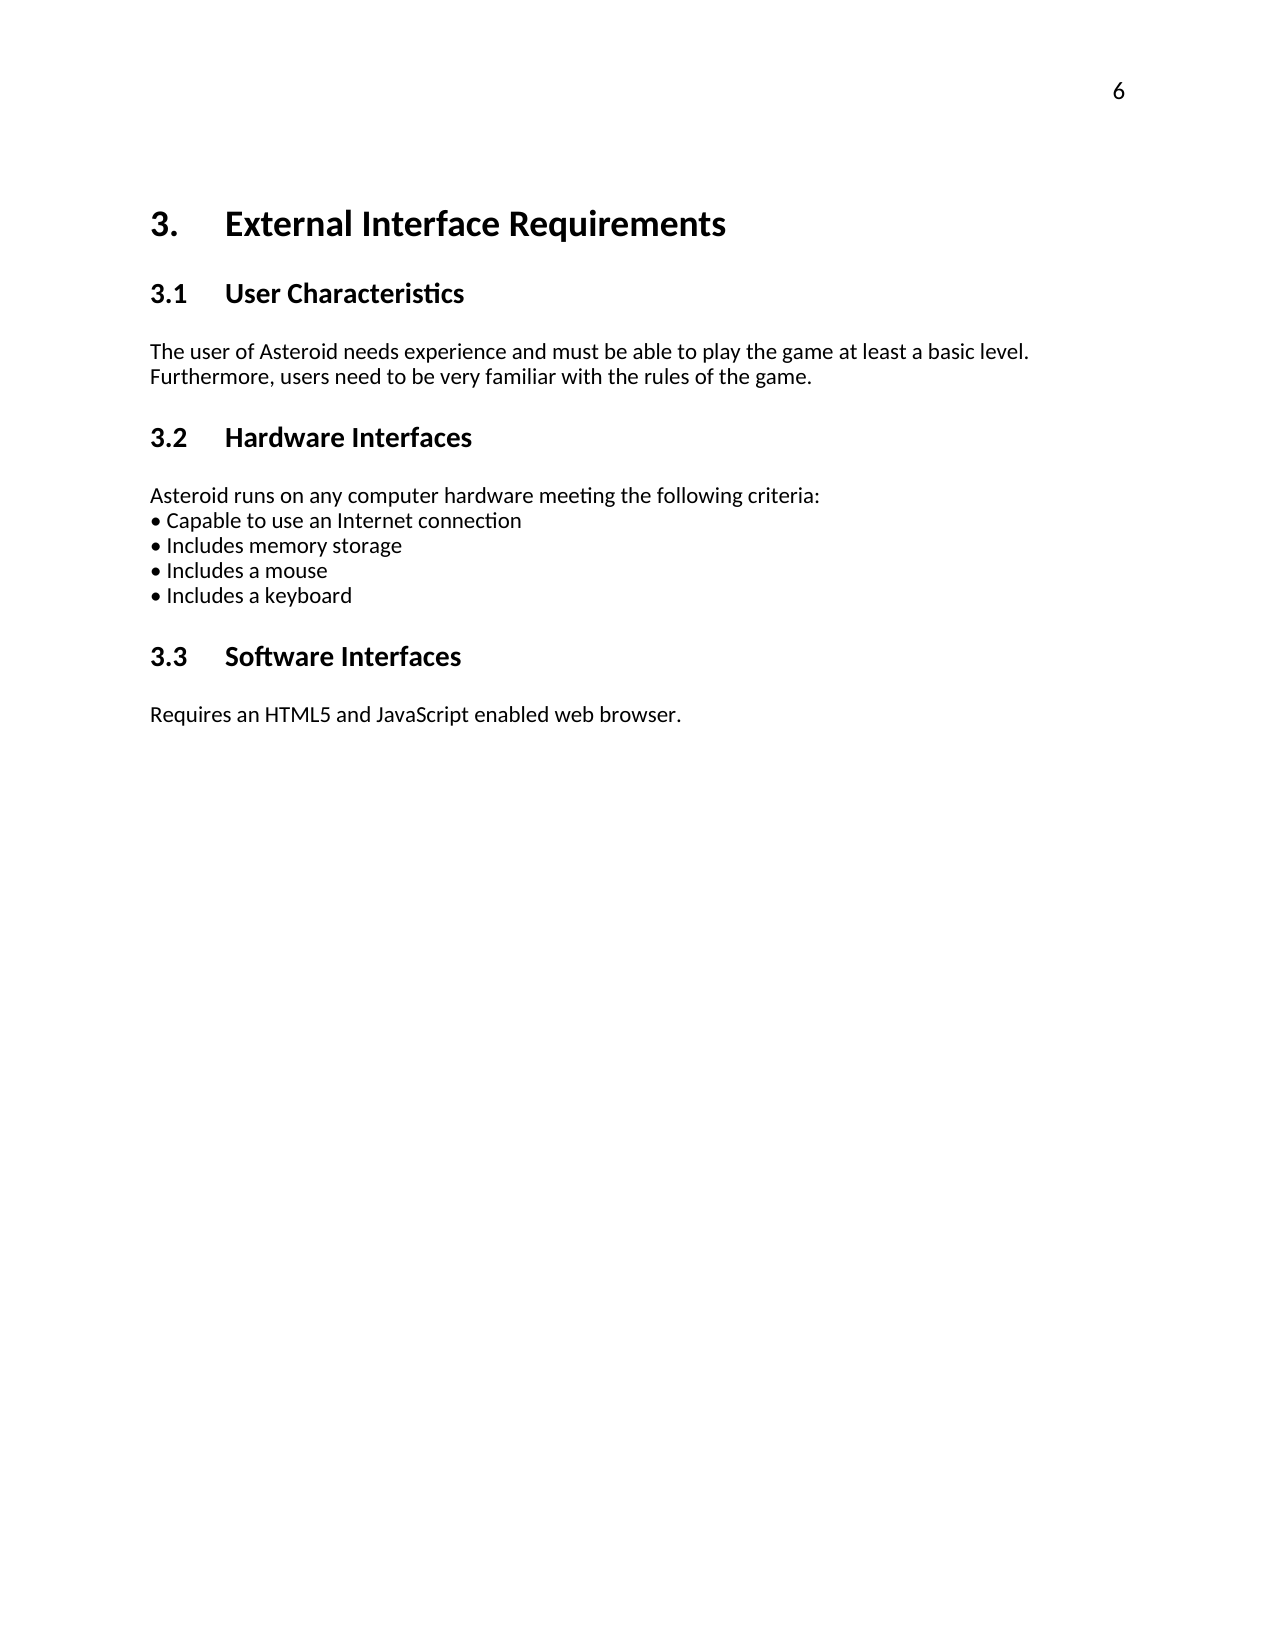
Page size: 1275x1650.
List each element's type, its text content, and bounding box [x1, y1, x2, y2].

text The user of Asteroid needs experience and must be able to play the game at least a basic level. Furthermore, users need to be very familiar with the rules of the game. [150, 340, 1125, 390]
subtitle 3.2 Hardware Interfaces [150, 419, 1125, 454]
text • Includes memory storage [150, 534, 1125, 559]
text • Capable to use an Internet connection [150, 509, 1125, 534]
subtitle 3.1 User Characteristics [150, 275, 1125, 311]
subtitle 3. External Interface Requirements [150, 200, 1125, 246]
subtitle 3.3 Software Interfaces [150, 638, 1125, 673]
text Asteroid runs on any computer hardware meeting the following criteria: [150, 484, 1125, 509]
text • Includes a mouse [150, 559, 1125, 584]
text Requires an HTML5 and JavaScript enabled web browser. [150, 703, 1125, 728]
text • Includes a keyboard [150, 584, 1125, 609]
